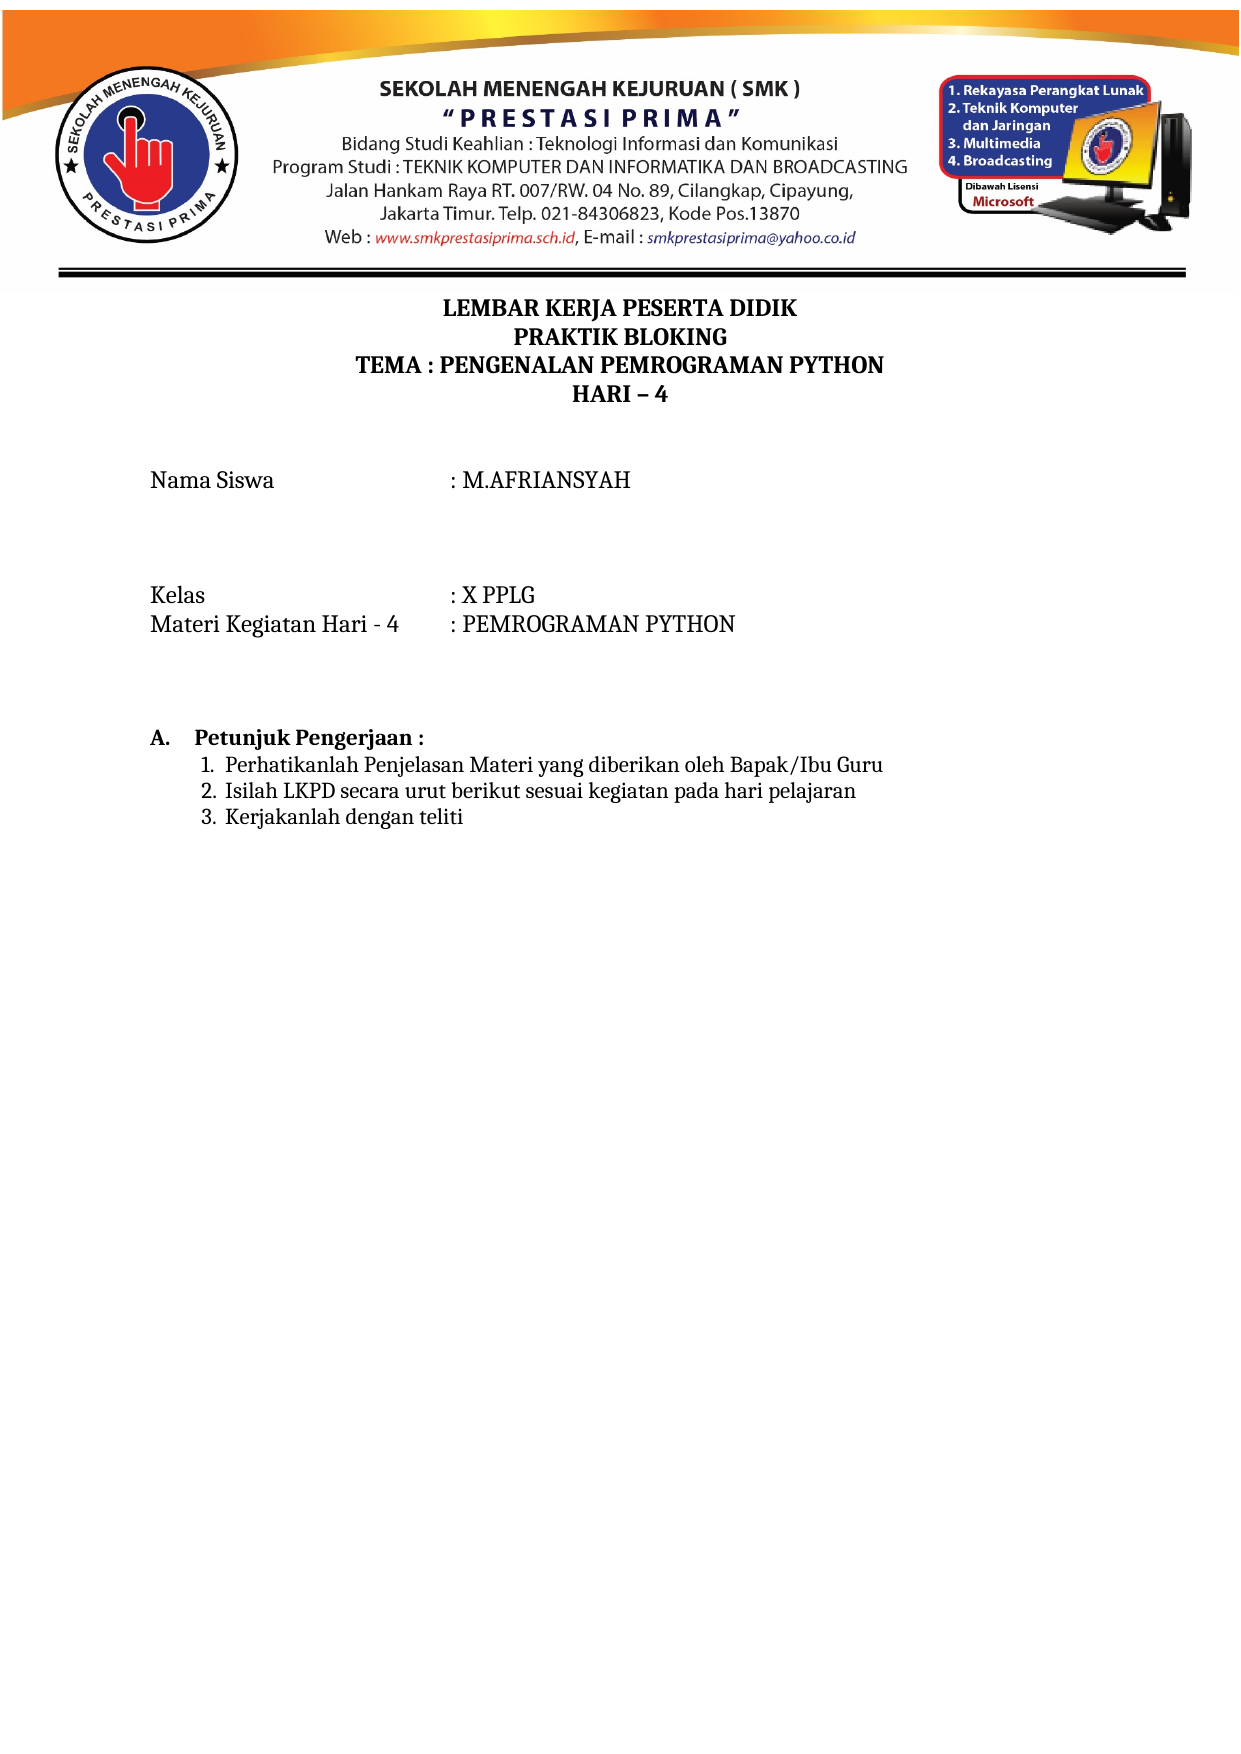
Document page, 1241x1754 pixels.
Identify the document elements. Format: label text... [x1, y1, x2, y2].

text Kelas : X PPLG [150, 581, 1090, 610]
list Petunjuk Pengerjaan : [150, 725, 1090, 751]
text TEMA : PENGENALAN PEMROGRAMAN PYTHON [150, 351, 1090, 380]
text HARI – 4 [150, 380, 1090, 409]
list Kerjakanlah dengan teliti [201, 804, 1090, 830]
list Perhatikanlah Penjelasan Materi yang diberikan oleh Bapak/Ibu Guru [201, 751, 1090, 778]
text Nama Siswa : M.AFRIANSYAH [150, 466, 1090, 495]
text Materi Kegiatan Hari - 4 : PEMROGRAMAN PYTHON [150, 610, 1090, 639]
text LEMBAR KERJA PESERTA DIDIK [150, 294, 1090, 322]
text PRAKTIK BLOKING [150, 322, 1090, 351]
picture [0, 10, 1239, 292]
list Isilah LKPD secara urut berikut sesuai kegiatan pada hari pelajaran [201, 778, 1090, 804]
